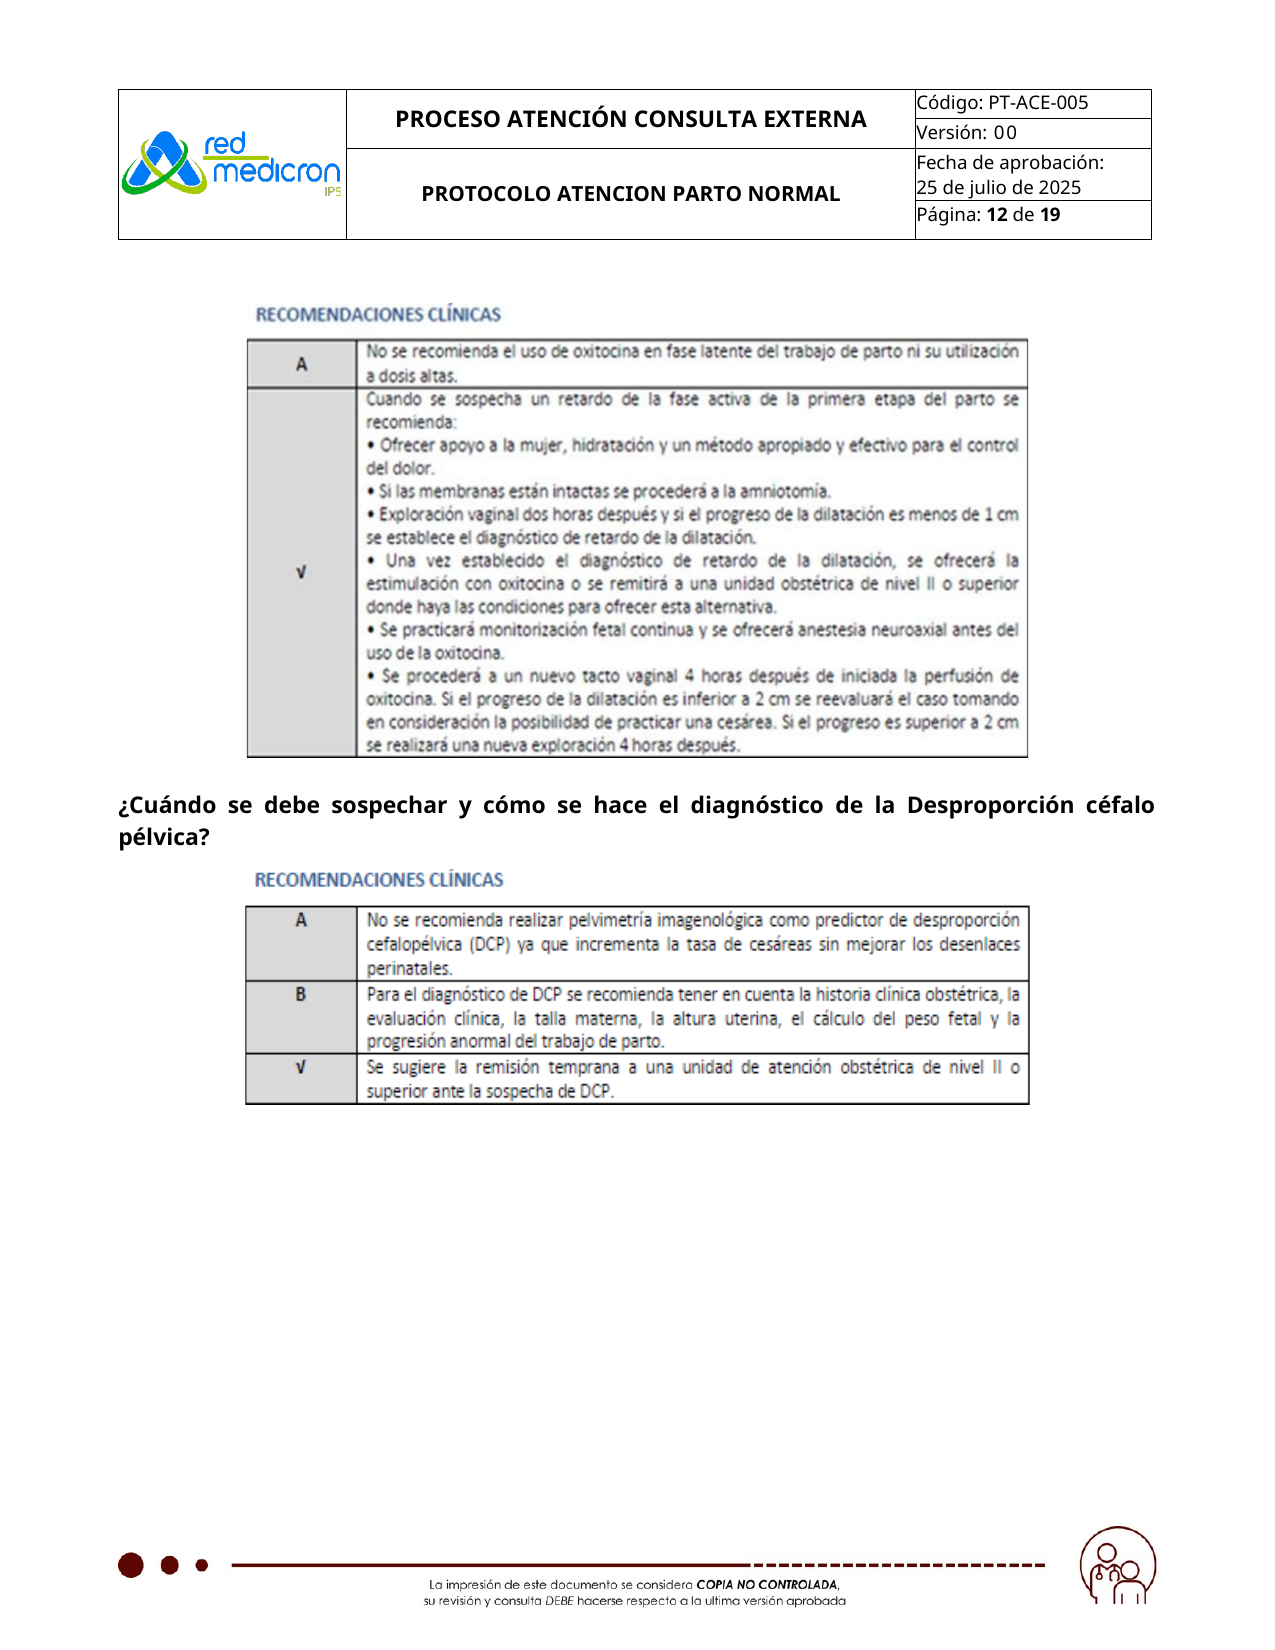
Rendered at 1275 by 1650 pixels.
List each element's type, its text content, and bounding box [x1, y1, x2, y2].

text ¿Cuándo se debe sospechar y cómo se hace el diagnóstico de la Desproporción céfalo pélvica? [118, 789, 1157, 852]
picture [245, 869, 1030, 1105]
picture [118, 1526, 1157, 1609]
picture [246, 303, 1029, 758]
picture [121, 131, 341, 196]
